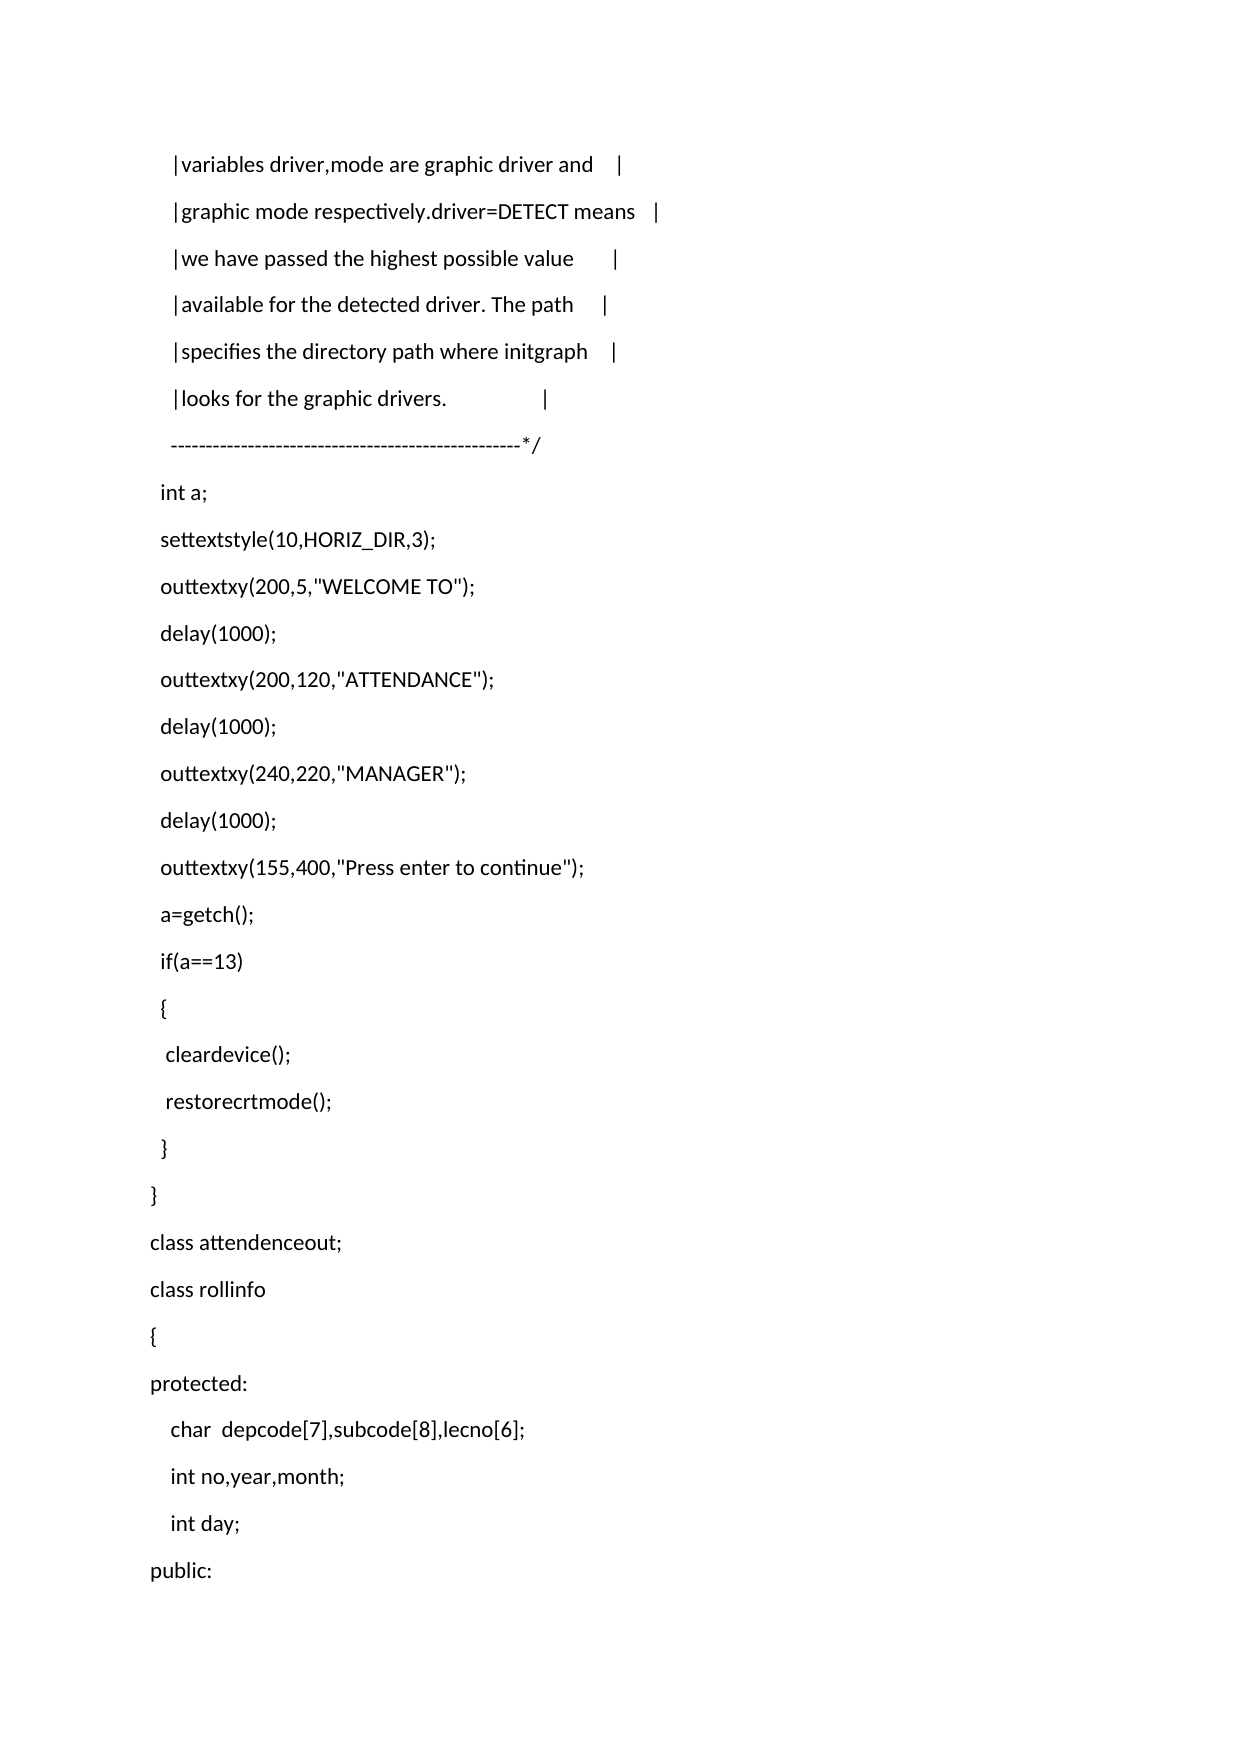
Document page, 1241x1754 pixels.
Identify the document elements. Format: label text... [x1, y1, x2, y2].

text int a; [150, 478, 1090, 506]
text |specifies the directory path where initgraph | [150, 337, 1090, 366]
text --------------------------------------------------*/ [150, 431, 1090, 459]
text outtextxy(240,220,"MANAGER"); [150, 759, 1090, 787]
text public: [150, 1556, 1090, 1584]
text } [150, 1181, 1090, 1209]
text restorecrtmode(); [150, 1087, 1090, 1116]
text delay(1000); [150, 619, 1090, 647]
text a=getch(); [150, 900, 1090, 928]
text settextstyle(10,HORIZ_DIR,3); [150, 525, 1090, 553]
text protected: [150, 1369, 1090, 1397]
text cleardevice(); [150, 1041, 1090, 1069]
text outtextxy(200,5,"WELCOME TO"); [150, 572, 1090, 600]
text class rollinfo [150, 1275, 1090, 1303]
text delay(1000); [150, 712, 1090, 741]
text outtextxy(200,120,"ATTENDANCE"); [150, 666, 1090, 694]
text |looks for the graphic drivers. | [150, 384, 1090, 412]
text |graphic mode respectively.driver=DETECT means | [150, 197, 1090, 225]
text { [150, 1322, 1090, 1350]
text |available for the detected driver. The path | [150, 291, 1090, 319]
text |we have passed the highest possible value | [150, 244, 1090, 272]
text |variables driver,mode are graphic driver and | [150, 150, 1090, 178]
text delay(1000); [150, 806, 1090, 834]
text int day; [150, 1509, 1090, 1537]
text { [150, 994, 1090, 1022]
text outtextxy(155,400,"Press enter to continue"); [150, 853, 1090, 881]
text int no,year,month; [150, 1462, 1090, 1491]
text } [150, 1134, 1090, 1162]
text char depcode[7],subcode[8],lecno[6]; [150, 1416, 1090, 1444]
text class attendenceout; [150, 1228, 1090, 1256]
text if(a==13) [150, 947, 1090, 975]
